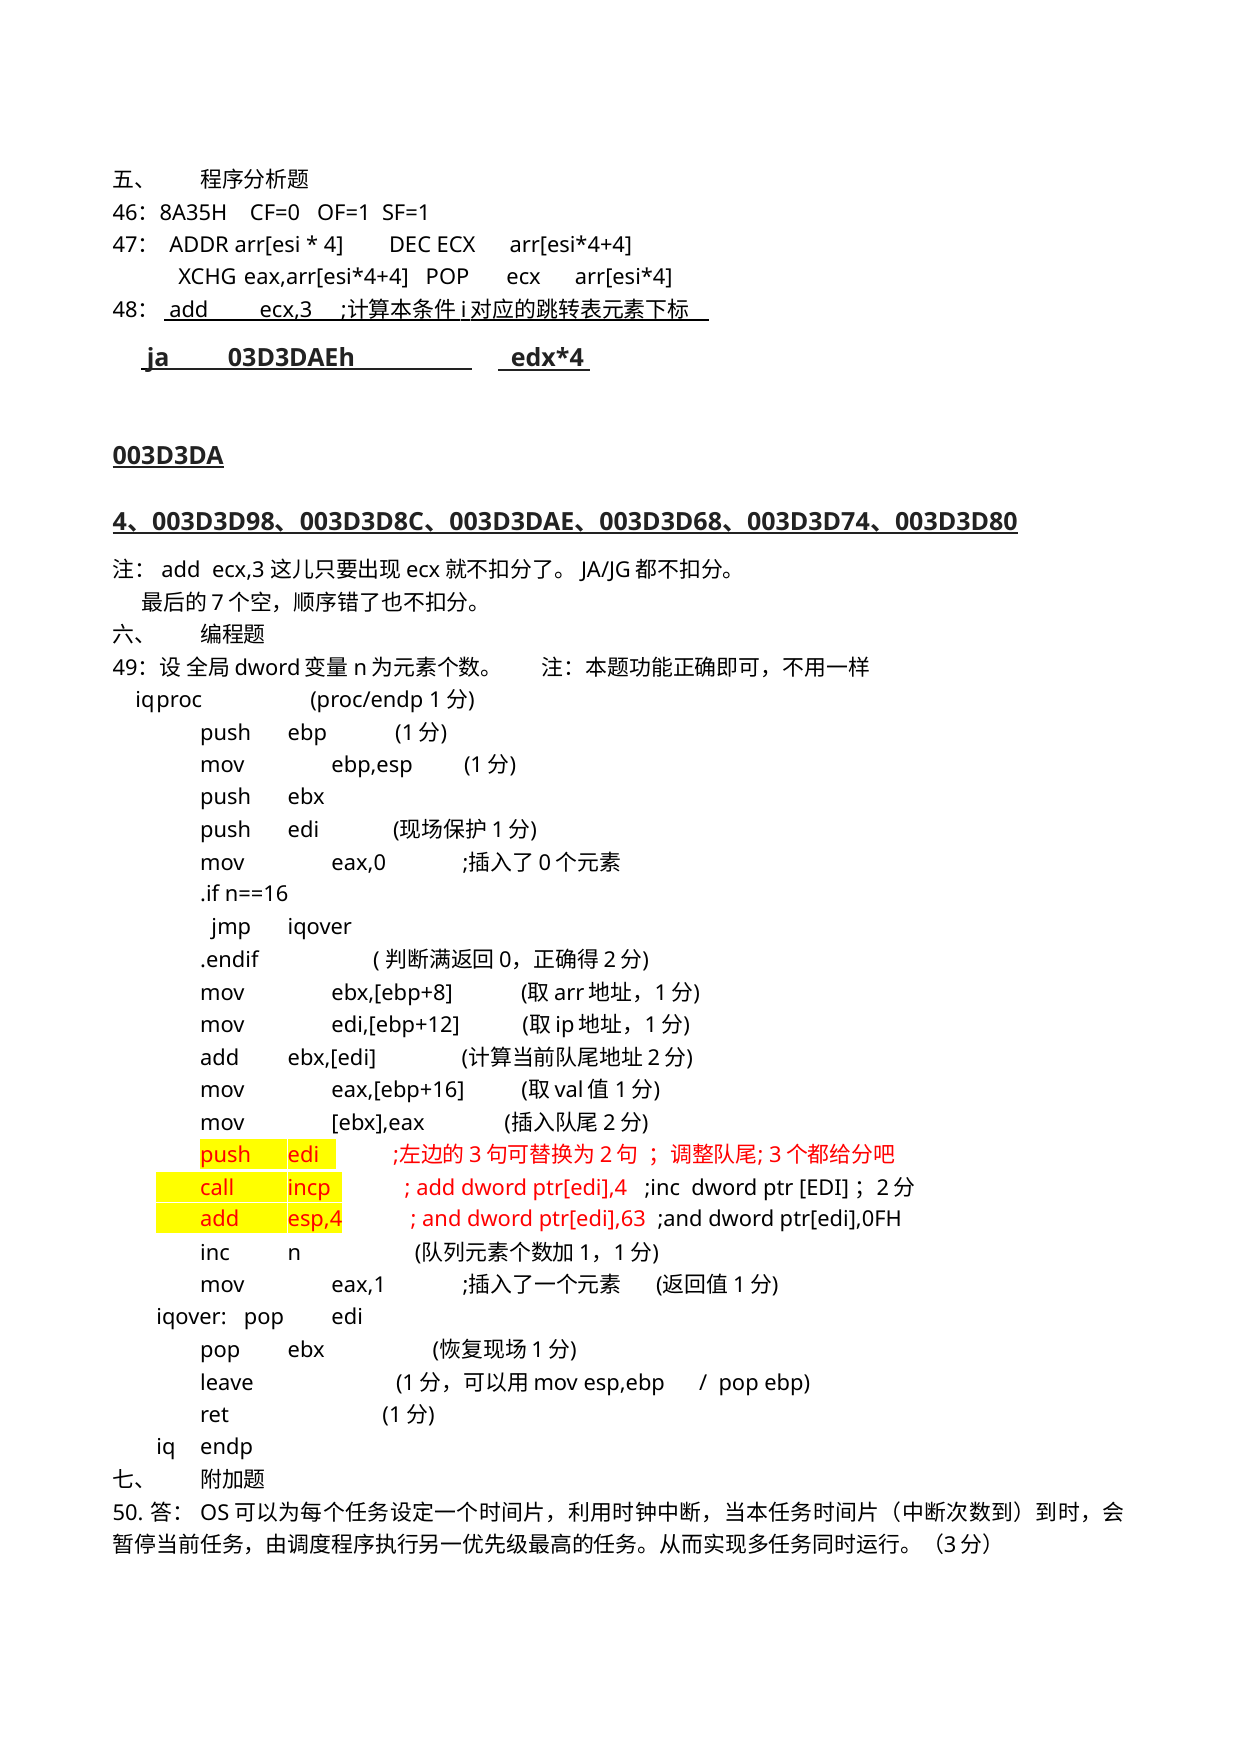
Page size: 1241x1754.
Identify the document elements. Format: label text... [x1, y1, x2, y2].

text mov eax,[ebp+16] (取val值 1分) [156, 1072, 1128, 1104]
list 程序分析题 [112, 162, 1128, 194]
text push edi ;左边的3句可替换为2句 ；调整队尾; 3个都给分吧 [156, 1137, 1128, 1169]
list 编程题 [112, 617, 1128, 649]
text add esp,4 ; and dword ptr[edi],63 ;and dword ptr[edi],0FH [156, 1202, 1128, 1234]
text 47： ADDR arr[esi * 4] DEC ECX arr[esi*4+4] [112, 227, 1128, 259]
text .endif ( 判断满返回0，正确得2分) [156, 942, 1128, 974]
text mov edi,[ebp+12] (取ip地址，1分) [156, 1007, 1128, 1039]
text iq endp [112, 1429, 1128, 1462]
text jmp iqover [156, 909, 1128, 942]
text add ebx,[edi] (计算当前队尾地址2分) [156, 1039, 1128, 1072]
text XCHG eax,arr[esi*4+4] POP ecx arr[esi*4] [112, 259, 1128, 292]
text 46：8A35H CF=0 OF=1 SF=1 [112, 194, 1128, 227]
text call incp ; add dword ptr[edi],4 ;inc dword ptr [EDI] ；2分 [156, 1169, 1128, 1202]
text .if n==16 [156, 877, 1128, 909]
text 49：设 全局dword变量 n为元素个数。 注：本题功能正确即可，不用一样 [112, 649, 1128, 682]
text push ebp (1分) [156, 714, 1128, 747]
list 附加题 [112, 1462, 1128, 1494]
text 48： add ecx,3 ;计算本条件i对应的跳转表元素下标 [112, 292, 1128, 324]
text mov eax,1 ;插入了一个元素 (返回值 1分) [156, 1267, 1128, 1299]
text iqover: pop edi [156, 1299, 1128, 1332]
text 50. 答： OS可以为每个任务设定一个时间片，利用时钟中断，当本任务时间片（中断次数到）到时，会暂停当前任务，由调度程序执行另一优先级最高的任务。从而实现多任务同时运行。（3分） [112, 1494, 1128, 1559]
text inc n (队列元素个数加1，1分) [156, 1234, 1128, 1267]
text leave (1分，可以用mov esp,ebp / pop ebp) [156, 1364, 1128, 1397]
text mov ebx,[ebp+8] (取arr地址，1分) [156, 974, 1128, 1007]
text mov [ebx],eax (插入队尾2分) [156, 1104, 1128, 1137]
text ja 03D3DAEh edx*4 [112, 324, 1128, 389]
text ret (1分) [156, 1397, 1128, 1429]
text iq proc (proc/endp 1分) [112, 682, 1128, 714]
text 003D3DA4、003D3D98、003D3D8C、003D3DAE、003D3D68、003D3D74、003D3D80 [112, 389, 1128, 552]
text mov eax,0 ;插入了0个元素 [156, 844, 1128, 877]
text push ebx [156, 779, 1128, 812]
text push edi (现场保护1分) [156, 812, 1128, 844]
text 注： add ecx,3 这儿只要出现ecx就不扣分了。 JA/JG都不扣分。 最后的7个空，顺序错了也不扣分。 [112, 552, 1128, 617]
text mov ebp,esp (1分) [156, 747, 1128, 779]
text pop ebx (恢复现场1分) [156, 1332, 1128, 1364]
